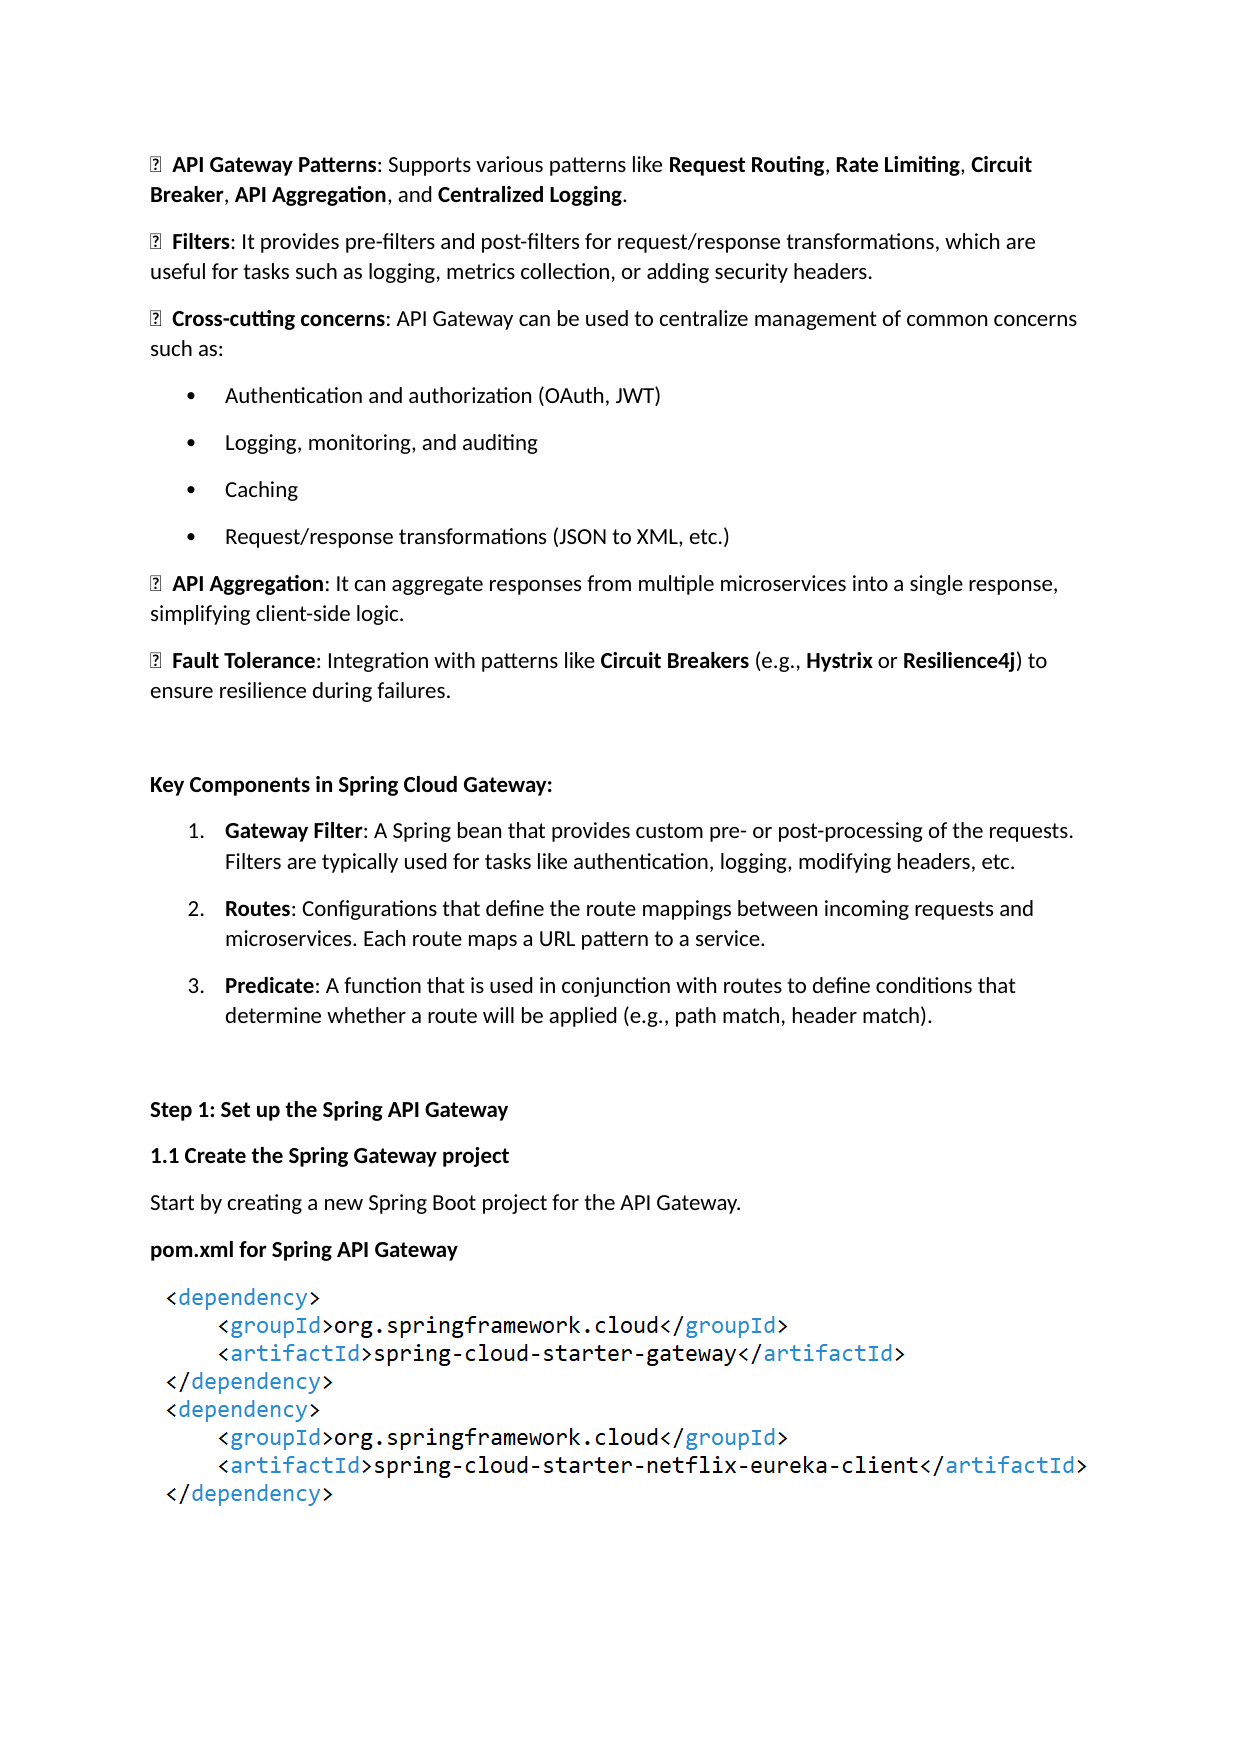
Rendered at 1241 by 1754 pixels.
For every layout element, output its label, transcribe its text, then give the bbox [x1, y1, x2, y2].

text 1.1 Create the Spring Gateway project [150, 1142, 1090, 1170]
list Routes: Configurations that define the route mappings between incoming requests and microservices. Each route maps a URL pattern to a service. [187, 894, 1090, 952]
list Gateway Filter: A Spring bean that provides custom pre- or post-processing of the requests. Filters are typically used for tasks like authentication, logging, modifying headers, etc. [187, 817, 1090, 875]
list Logging, monitoring, and auditing [187, 428, 1090, 456]
text  API Aggregation: It can aggregate responses from multiple microservices into a single response, simplifying client-side logic. [150, 569, 1090, 627]
list Request/response transformations (JSON to XML, etc.) [187, 522, 1090, 550]
text Key Components in Spring Cloud Gateway: [150, 770, 1090, 798]
picture [150, 1282, 1091, 1512]
text pom.xml for Spring API Gateway [150, 1235, 1090, 1263]
text Step 1: Set up the Spring API Gateway [150, 1095, 1090, 1123]
list Caching [187, 475, 1090, 503]
list Authentication and authorization (OAuth, JWT) [187, 381, 1090, 409]
text  API Gateway Patterns: Supports various patterns like Request Routing, Rate Limiting, Circuit Breaker, API Aggregation, and Centralized Logging. [150, 150, 1090, 208]
text Start by creating a new Spring Boot project for the API Gateway. [150, 1188, 1090, 1217]
text  Filters: It provides pre-filters and post-filters for request/response transformations, which are useful for tasks such as logging, metrics collection, or adding security headers. [150, 227, 1090, 285]
list Predicate: A function that is used in conjunction with routes to define conditions that determine whether a route will be applied (e.g., path match, header match). [187, 971, 1090, 1029]
text  Fault Tolerance: Integration with patterns like Circuit Breakers (e.g., Hystrix or Resilience4j) to ensure resilience during failures. [150, 646, 1090, 704]
text  Cross-cutting concerns: API Gateway can be used to centralize management of common concerns such as: [150, 304, 1090, 362]
